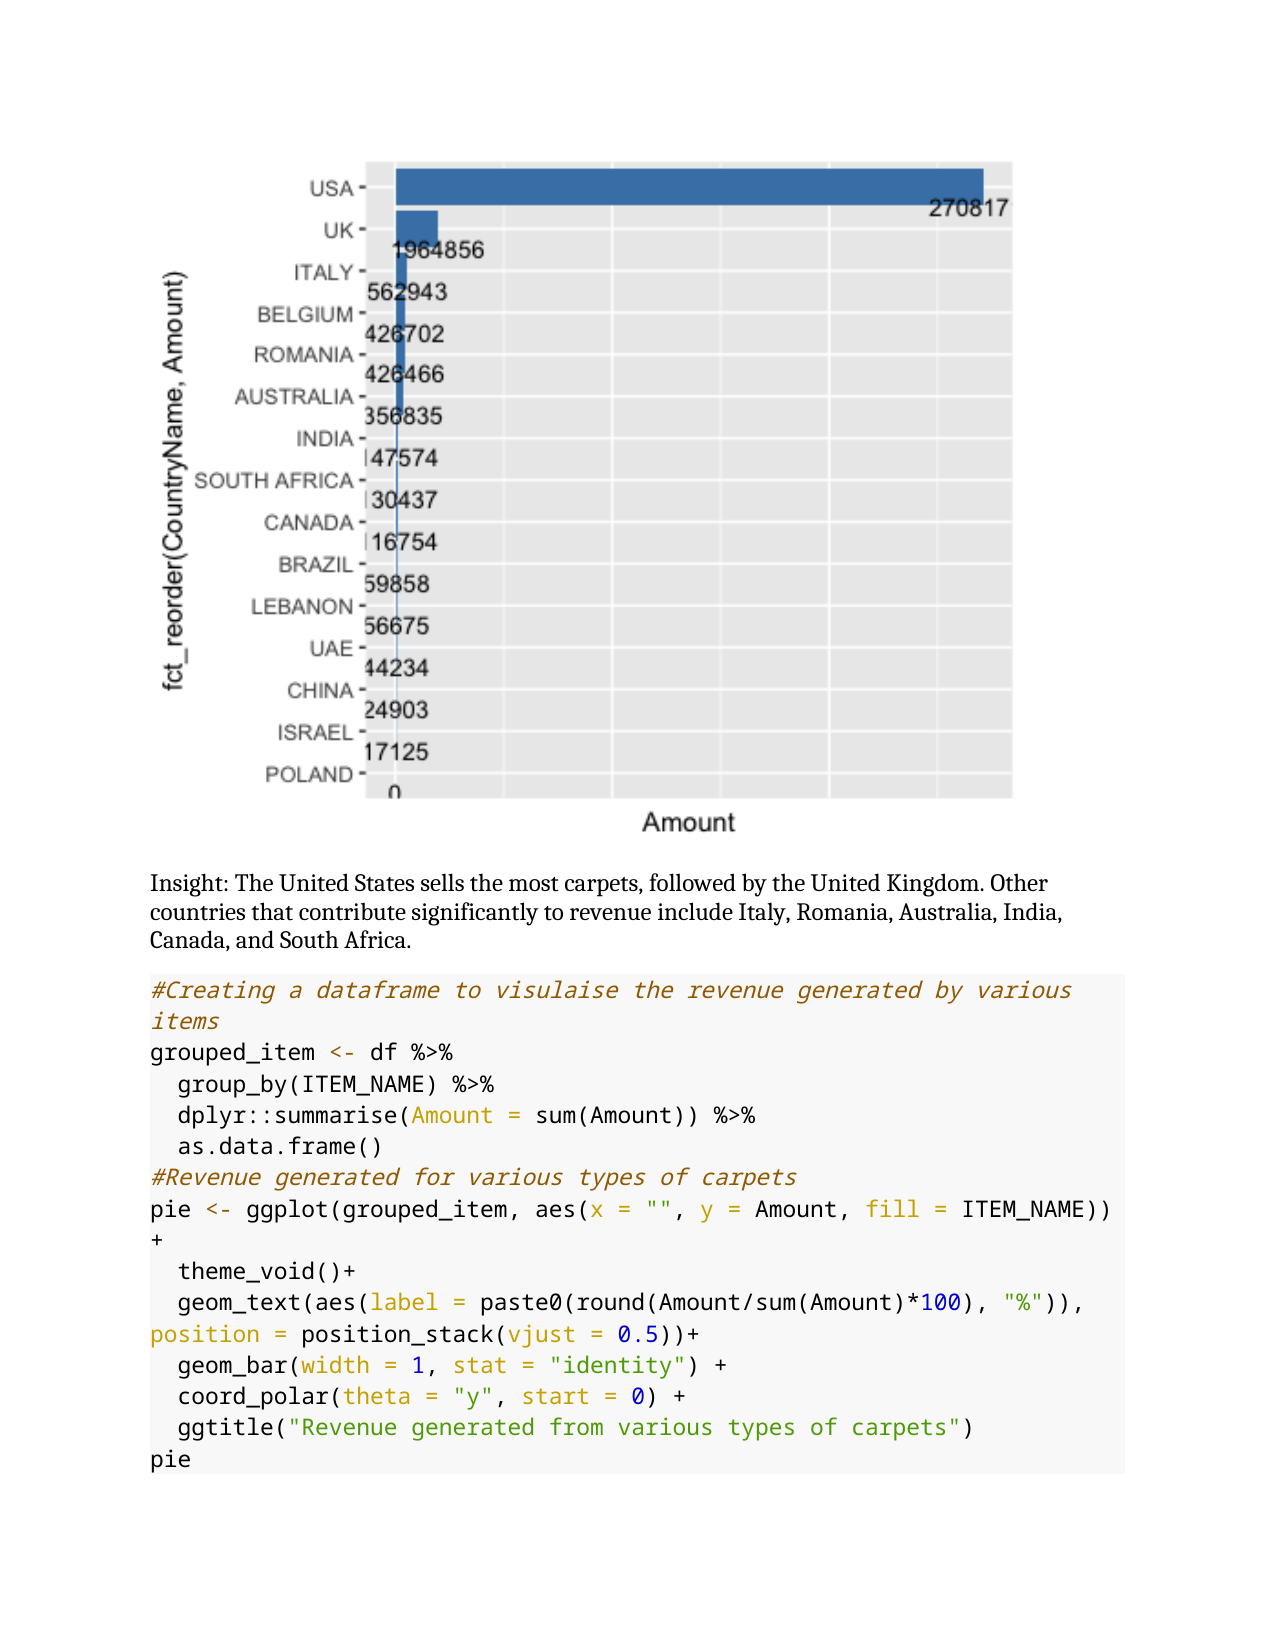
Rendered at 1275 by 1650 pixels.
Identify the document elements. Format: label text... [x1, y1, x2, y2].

text #Creating a dataframe to visulaise the revenue generated by various items grouped_item <- df %>% group_by(ITEM_NAME) %>% dplyr::summarise(Amount = sum(Amount)) %>% as.data.frame() #Revenue generated for various types of carpets pie <- ggplot(grouped_item, aes(x = "", y = Amount, fill = ITEM_NAME)) + theme_void()+ geom_text(aes(label = paste0(round(Amount/sum(Amount)*100), "%")), position = position_stack(vjust = 0.5))+ geom_bar(width = 1, stat = "identity") + coord_polar(theta = "y", start = 0) + ggtitle("Revenue generated from various types of carpets") pie [150, 974, 1125, 1474]
text Insight: The United States sells the most carpets, followed by the United Kingdom. Other countries that contribute significantly to revenue include Italy, Romania, Australia, India, Canada, and South Africa. [150, 869, 1125, 955]
picture [150, 150, 1025, 850]
